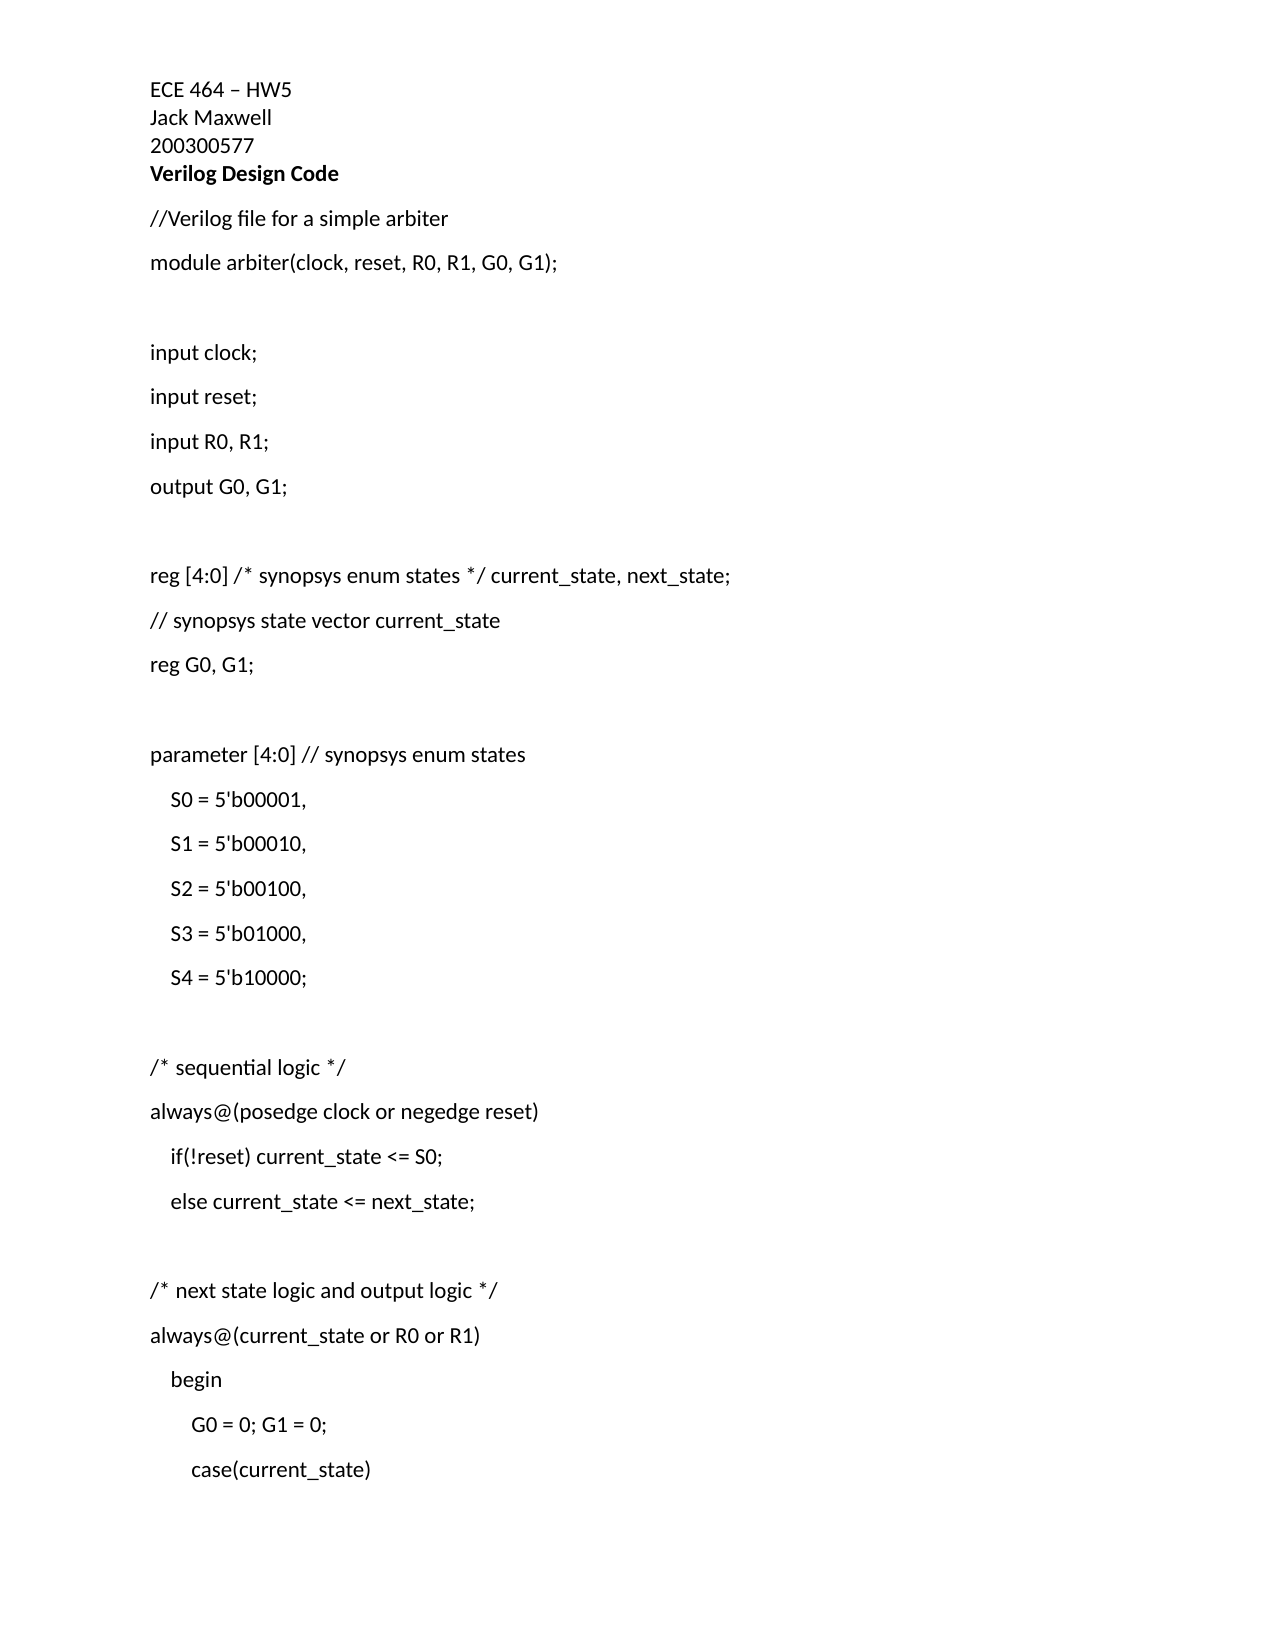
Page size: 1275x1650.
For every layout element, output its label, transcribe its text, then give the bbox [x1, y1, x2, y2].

text input R0, R1; [150, 427, 1125, 455]
text always@(current_state or R0 or R1) [150, 1321, 1125, 1349]
text reg G0, G1; [150, 651, 1125, 679]
text begin [150, 1366, 1125, 1394]
text S3 = 5'b01000, [150, 919, 1125, 947]
text /* next state logic and output logic */ [150, 1276, 1125, 1304]
text S1 = 5'b00010, [150, 829, 1125, 857]
text input reset; [150, 382, 1125, 411]
text reg [4:0] /* synopsys enum states */ current_state, next_state; [150, 561, 1125, 589]
text // synopsys state vector current_state [150, 606, 1125, 634]
text //Verilog file for a simple arbiter [150, 204, 1125, 232]
text G0 = 0; G1 = 0; [150, 1410, 1125, 1438]
text Verilog Design Code [150, 159, 1125, 187]
text S0 = 5'b00001, [150, 785, 1125, 813]
text S4 = 5'b10000; [150, 963, 1125, 991]
text output G0, G1; [150, 472, 1125, 500]
text if(!reset) current_state <= S0; [150, 1142, 1125, 1170]
text case(current_state) [150, 1455, 1125, 1483]
text S2 = 5'b00100, [150, 874, 1125, 902]
text /* sequential logic */ [150, 1053, 1125, 1081]
text parameter [4:0] // synopsys enum states [150, 740, 1125, 768]
text input clock; [150, 338, 1125, 366]
text always@(posedge clock or negedge reset) [150, 1097, 1125, 1126]
text module arbiter(clock, reset, R0, R1, G0, G1); [150, 248, 1125, 276]
text else current_state <= next_state; [150, 1187, 1125, 1215]
